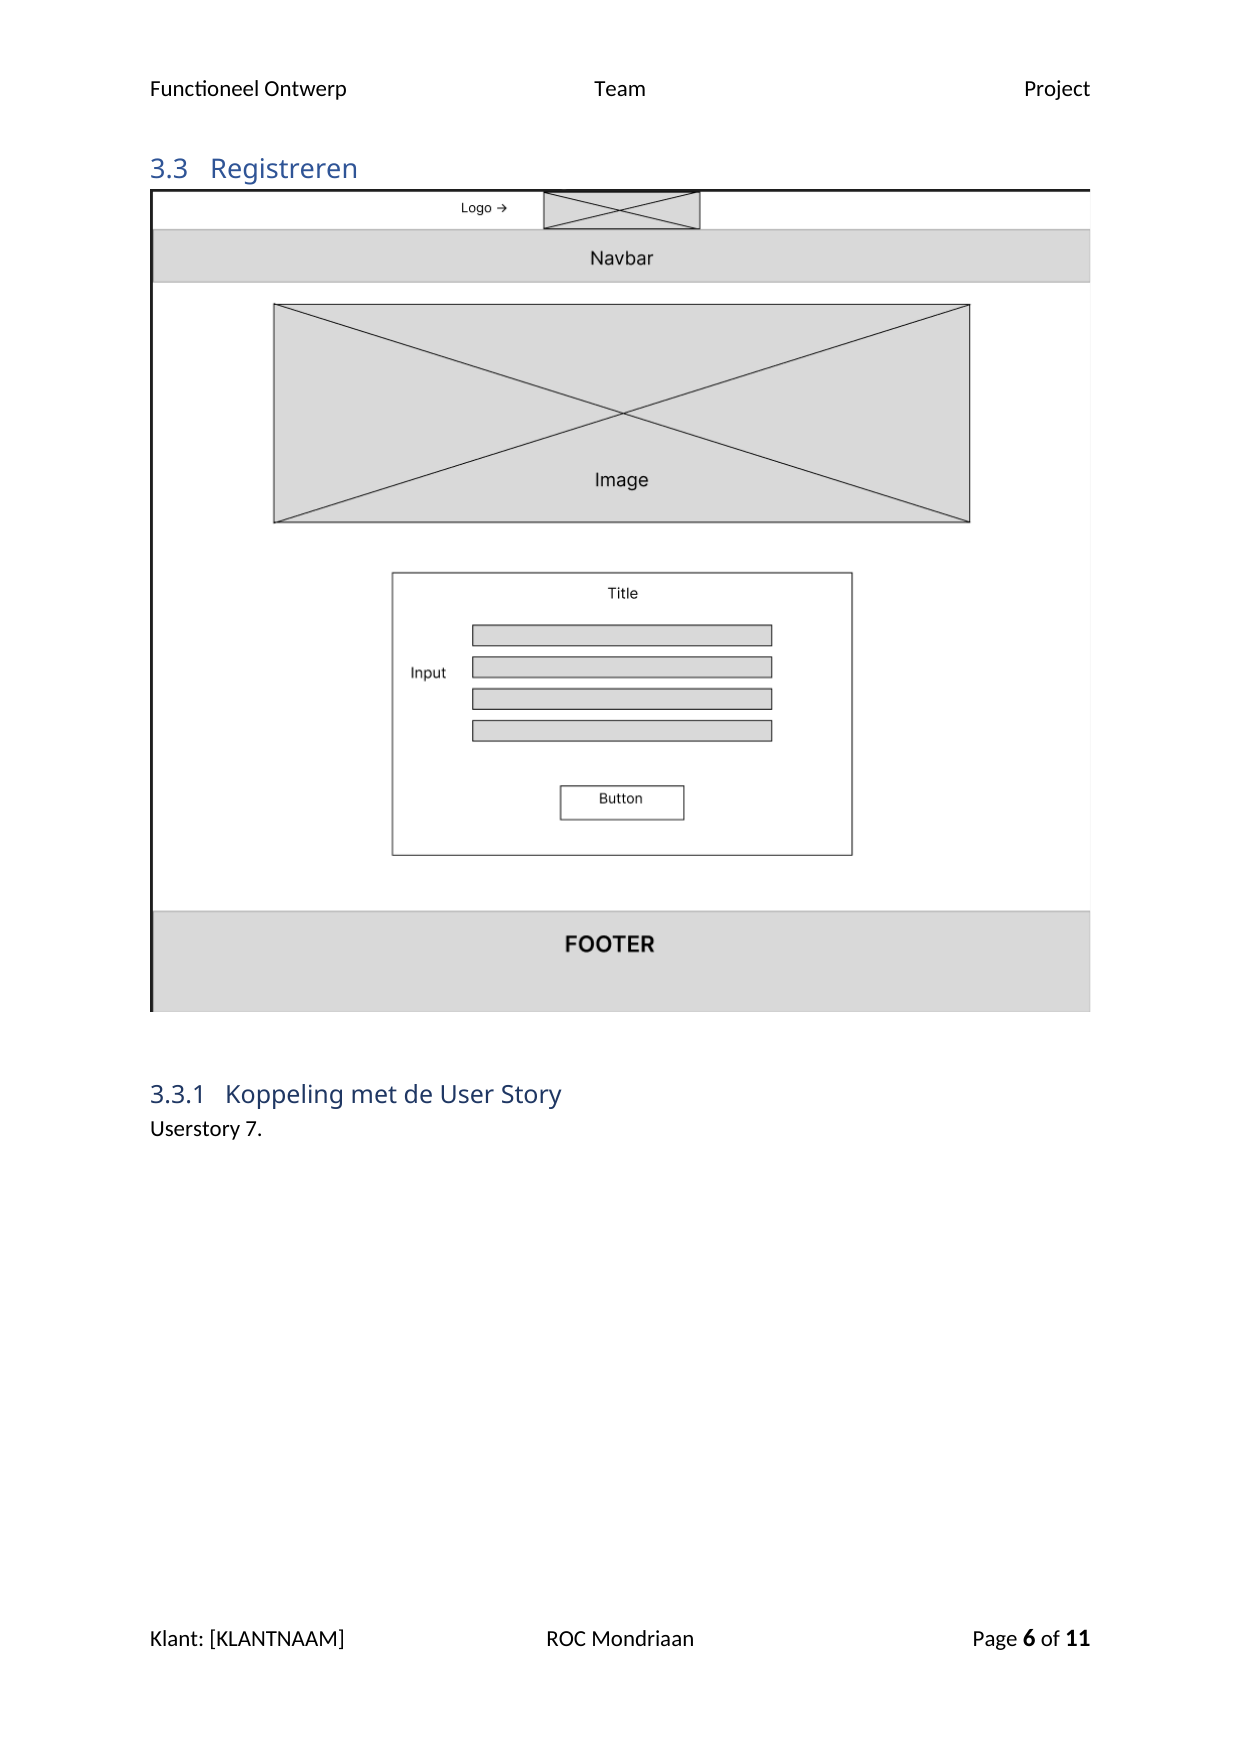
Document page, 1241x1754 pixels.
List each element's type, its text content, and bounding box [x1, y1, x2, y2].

subtitle Koppeling met de User Story [150, 1077, 1090, 1111]
subtitle Registreren [150, 150, 1090, 187]
picture [150, 189, 1091, 1012]
text Userstory 7. [150, 1114, 1090, 1142]
